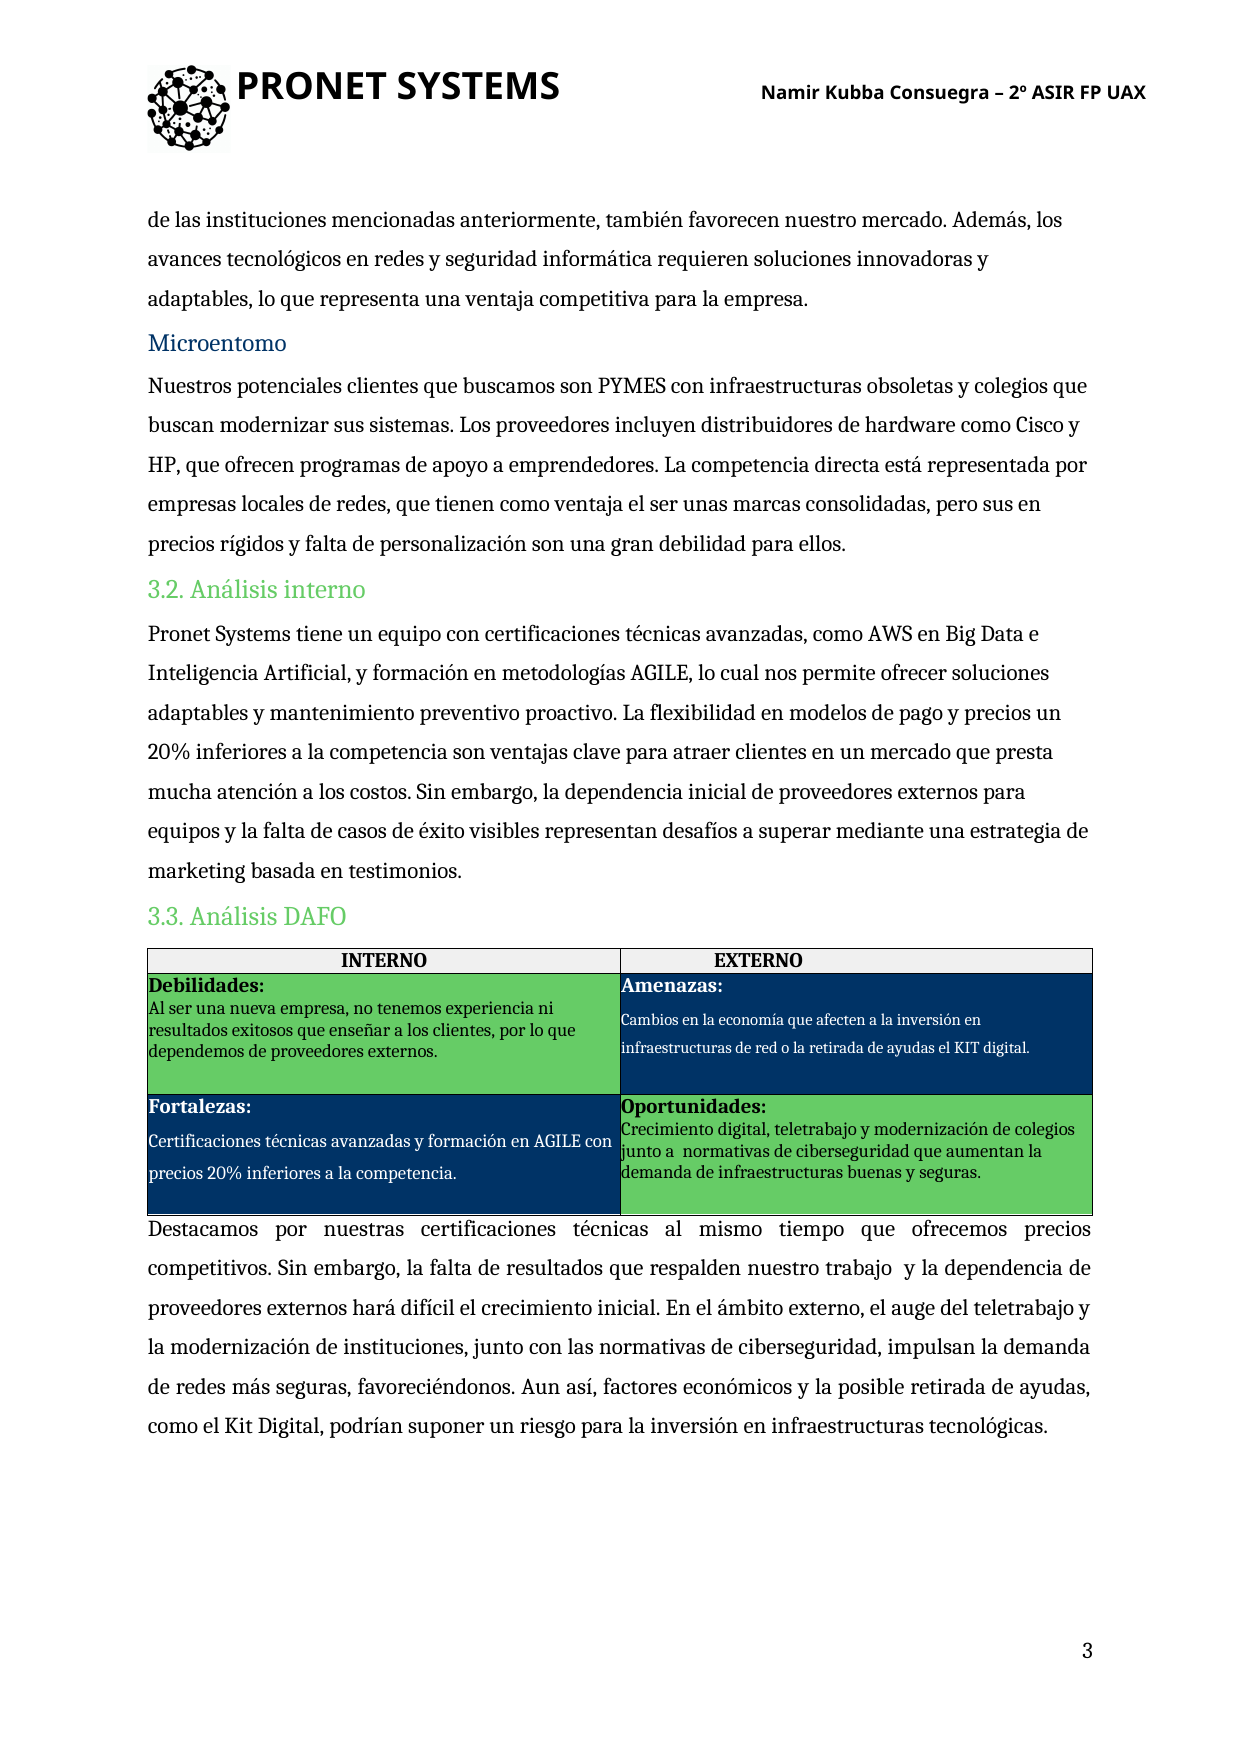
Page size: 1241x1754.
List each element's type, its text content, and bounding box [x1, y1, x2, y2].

table_cell Oportunidades: Crecimiento digital, teletrabajo y modernización de colegios junto a normativas de ciberseguridad que aumentan la demanda de infraestructuras buenas y seguras. [621, 1095, 1092, 1214]
text Nuestros potenciales clientes que buscamos son PYMES con infraestructuras obsoletas y colegios que buscan modernizar sus sistemas. Los proveedores incluyen distribuidores de hardware como Cisco y HP, que ofrecen programas de apoyo a emprendedores. La competencia directa está representada por empresas locales de redes, que tienen como ventaja el ser unas marcas consolidadas, pero sus en precios rígidos y falta de personalización son una gran debilidad para ellos. [148, 372, 1092, 557]
subtitle 3.2. Análisis interno [148, 574, 1092, 605]
table_header EXTERNO [621, 949, 1092, 973]
text Pronet Systems tiene un equipo con certificaciones técnicas avanzadas, como AWS en Big Data e Inteligencia Artificial, y formación en metodologías AGILE, lo cual nos permite ofrecer soluciones adaptables y mantenimiento preventivo proactivo. La flexibilidad en modelos de pago y precios un 20% inferiores a la competencia son ventajas clave para atraer clientes en un mercado que presta mucha atención a los costos. Sin embargo, la dependencia inicial de proveedores externos para equipos y la falta de casos de éxito visibles representan desafíos a superar mediante una estrategia de marketing basada en testimonios. [148, 621, 1092, 884]
text Destacamos por nuestras certificaciones técnicas al mismo tiempo que ofrecemos precios competitivos. Sin embargo, la falta de resultados que respalden nuestro trabajo y la dependencia de proveedores externos hará difícil el crecimiento inicial. En el ámbito externo, el auge del teletrabajo y la modernización de instituciones, junto con las normativas de ciberseguridad, impulsan la demanda de redes más seguras, favoreciéndonos. Aun así, factores económicos y la posible retirada de ayudas, como el Kit Digital, podrían suponer un riesgo para la inversión en infraestructuras tecnológicas. [148, 1216, 1092, 1439]
subtitle Microentomo [148, 329, 1092, 358]
table_cell Amenazas: Cambios en la economía que afecten a la inversión en infraestructuras de red o la retirada de ayudas el KIT digital. [621, 974, 1092, 1094]
picture [147, 65, 231, 153]
table_cell Fortalezas: Certificaciones técnicas avanzadas y formación en AGILE con precios 20% inferiores a la competencia. [148, 1095, 620, 1214]
table_header INTERNO [148, 949, 620, 973]
subtitle 3.3. Análisis DAFO [148, 901, 1092, 932]
table_cell Debilidades: Al ser una nueva empresa, no tenemos experiencia ni resultados exitosos que enseñar a los clientes, por lo que dependemos de proveedores externos. [148, 974, 620, 1094]
